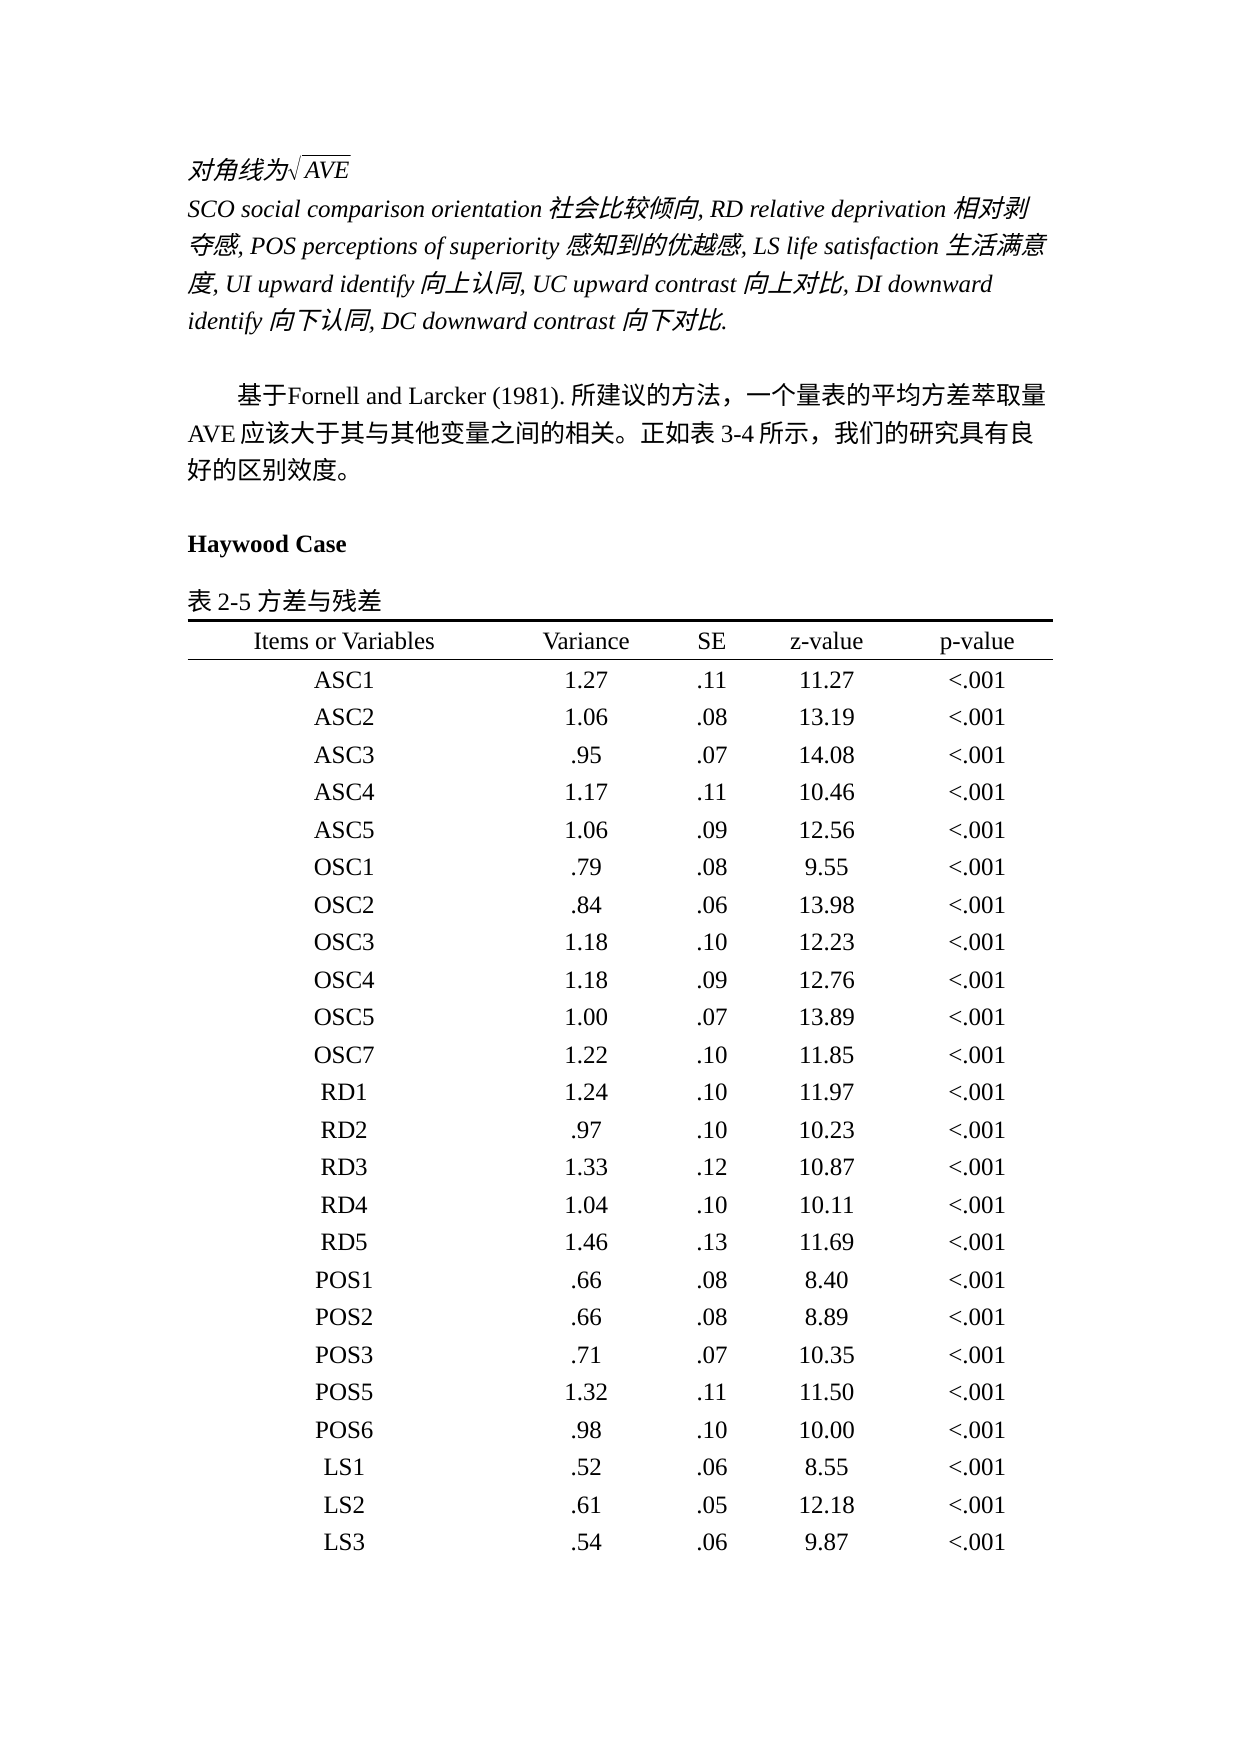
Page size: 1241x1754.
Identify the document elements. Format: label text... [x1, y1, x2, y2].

text SCO social comparison orientation社会比较倾向, RD relative deprivation 相对剥夺感, POS perceptions of superiority 感知到的优越感, LS life satisfaction 生活满意度, UI upward identify向上认同, UC upward contrast 向上对比, DI downward identify 向下认同, DC downward contrast 向下对比. [187, 187, 1053, 337]
subtitle Haywood Case [187, 525, 1053, 562]
text 表2-5 方差与残差 [187, 581, 1053, 619]
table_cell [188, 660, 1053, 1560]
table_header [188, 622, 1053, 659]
text 基于Fornell and Larcker (1981). 所建议的方法，一个量表的平均方差萃取量AVE应该大于其与其他变量之间的相关。正如表3-4所示，我们的研究具有良好的区别效度。 [187, 375, 1053, 487]
text 对角线为 [187, 150, 1053, 187]
